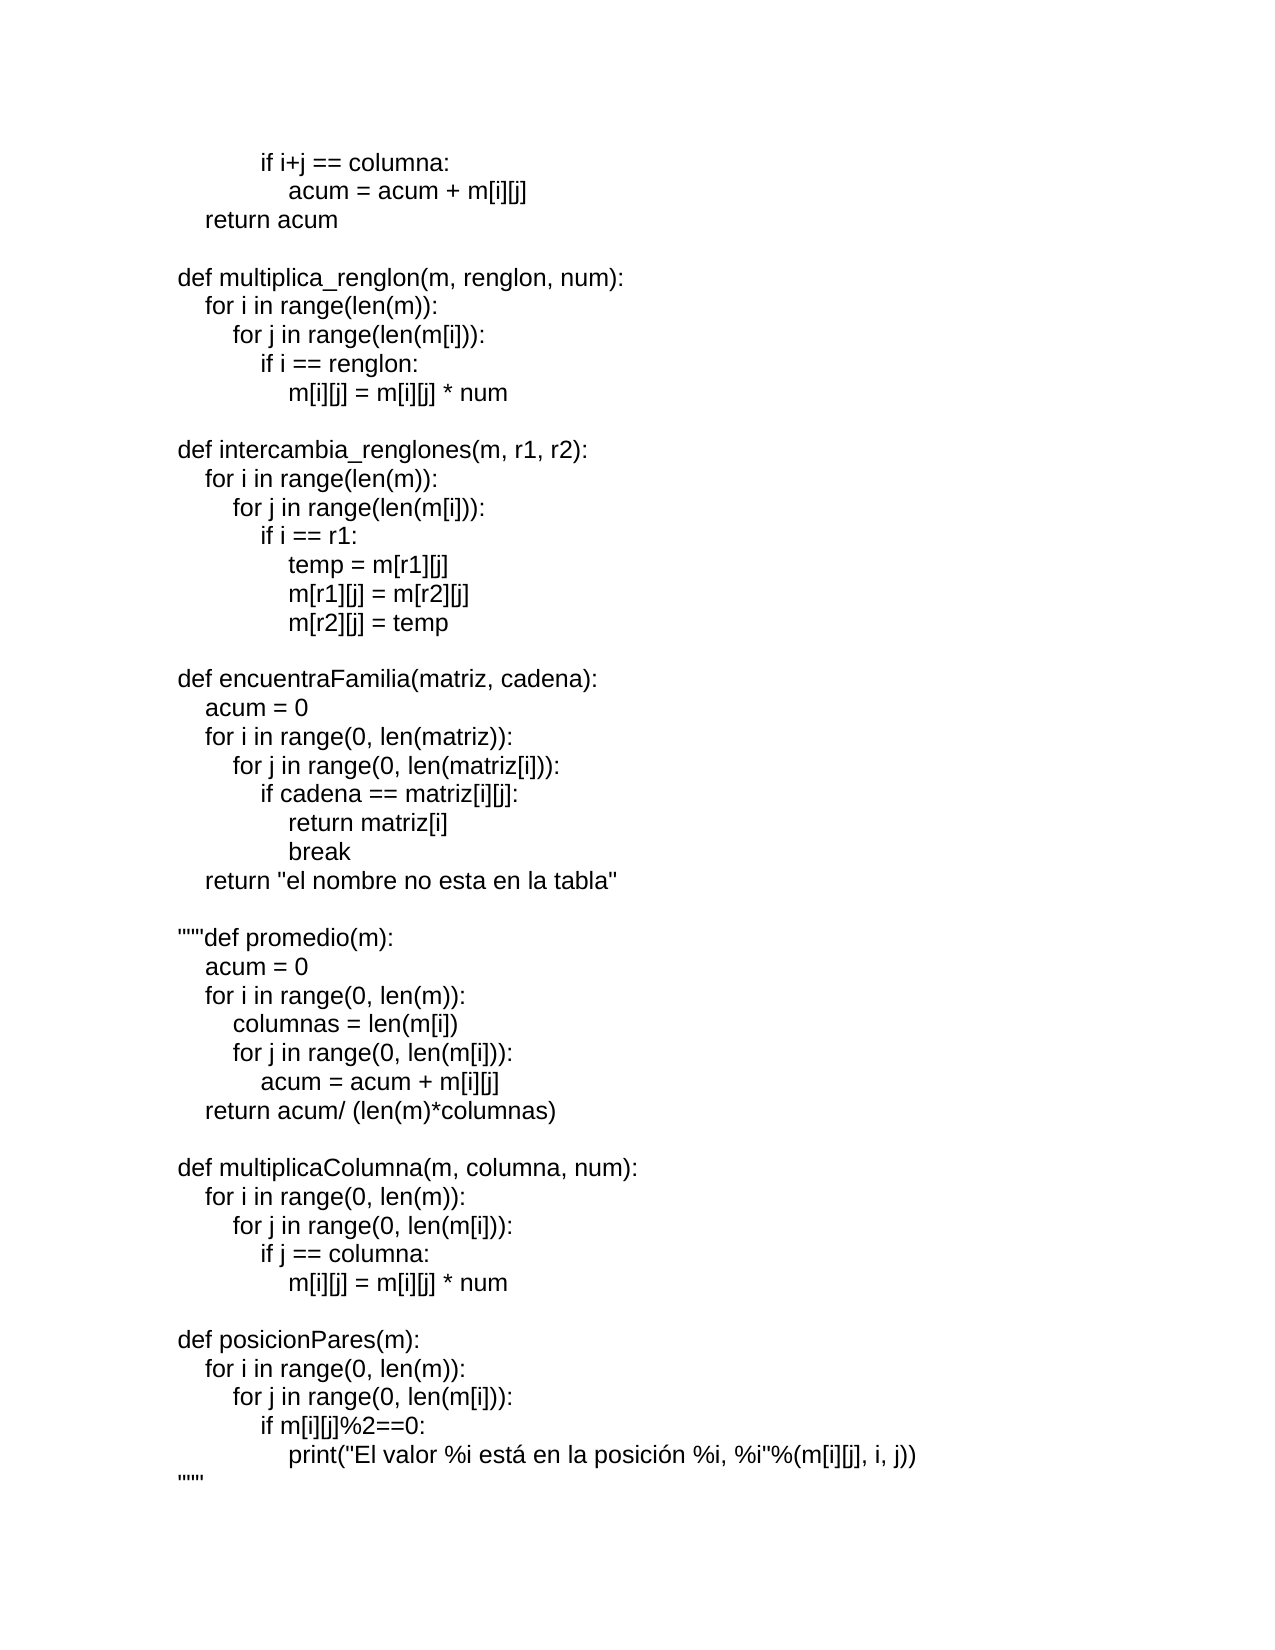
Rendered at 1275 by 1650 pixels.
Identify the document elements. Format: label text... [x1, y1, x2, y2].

text """def promedio(m): [177, 923, 1098, 952]
text for i in range(len(m)): [177, 464, 1098, 493]
text acum = 0 [177, 693, 1098, 722]
text acum = acum + m[i][j] [177, 1067, 1098, 1096]
text columnas = len(m[i]) [177, 1009, 1098, 1038]
text for i in range(0, len(m)): [177, 1354, 1098, 1382]
text if i == r1: [177, 521, 1098, 550]
text if i+j == columna: [177, 148, 1098, 176]
text for j in range(0, len(m[i])): [177, 1211, 1098, 1239]
text def posicionPares(m): [177, 1325, 1098, 1354]
text print("El valor %i está en la posición %i, %i"%(m[i][j], i, j)) [177, 1440, 1098, 1469]
text if i == renglon: [177, 349, 1098, 378]
text for j in range(0, len(m[i])): [177, 1382, 1098, 1411]
text def multiplica_renglon(m, renglon, num): [177, 263, 1098, 291]
text acum = acum + m[i][j] [177, 176, 1098, 205]
text for i in range(len(m)): [177, 291, 1098, 320]
text for j in range(len(m[i])): [177, 320, 1098, 349]
text return "el nombre no esta en la tabla" [177, 866, 1098, 894]
text m[r2][j] = temp [177, 608, 1098, 636]
text m[r1][j] = m[r2][j] [177, 579, 1098, 608]
text return acum [177, 205, 1098, 234]
text if m[i][j]%2==0: [177, 1411, 1098, 1440]
text for j in range(0, len(matriz[i])): [177, 751, 1098, 779]
text """ [177, 1469, 1098, 1497]
text acum = 0 [177, 952, 1098, 981]
text for i in range(0, len(matriz)): [177, 722, 1098, 751]
text def multiplicaColumna(m, columna, num): [177, 1153, 1098, 1182]
text return acum/ (len(m)*columnas) [177, 1096, 1098, 1124]
text for i in range(0, len(m)): [177, 981, 1098, 1009]
text m[i][j] = m[i][j] * num [177, 1268, 1098, 1297]
text break [177, 837, 1098, 866]
text if j == columna: [177, 1239, 1098, 1268]
text for j in range(len(m[i])): [177, 493, 1098, 521]
text m[i][j] = m[i][j] * num [177, 378, 1098, 406]
text return matriz[i] [177, 808, 1098, 837]
text for i in range(0, len(m)): [177, 1182, 1098, 1211]
text temp = m[r1][j] [177, 550, 1098, 579]
text def intercambia_renglones(m, r1, r2): [177, 435, 1098, 464]
text for j in range(0, len(m[i])): [177, 1038, 1098, 1067]
text if cadena == matriz[i][j]: [177, 779, 1098, 808]
text def encuentraFamilia(matriz, cadena): [177, 664, 1098, 693]
